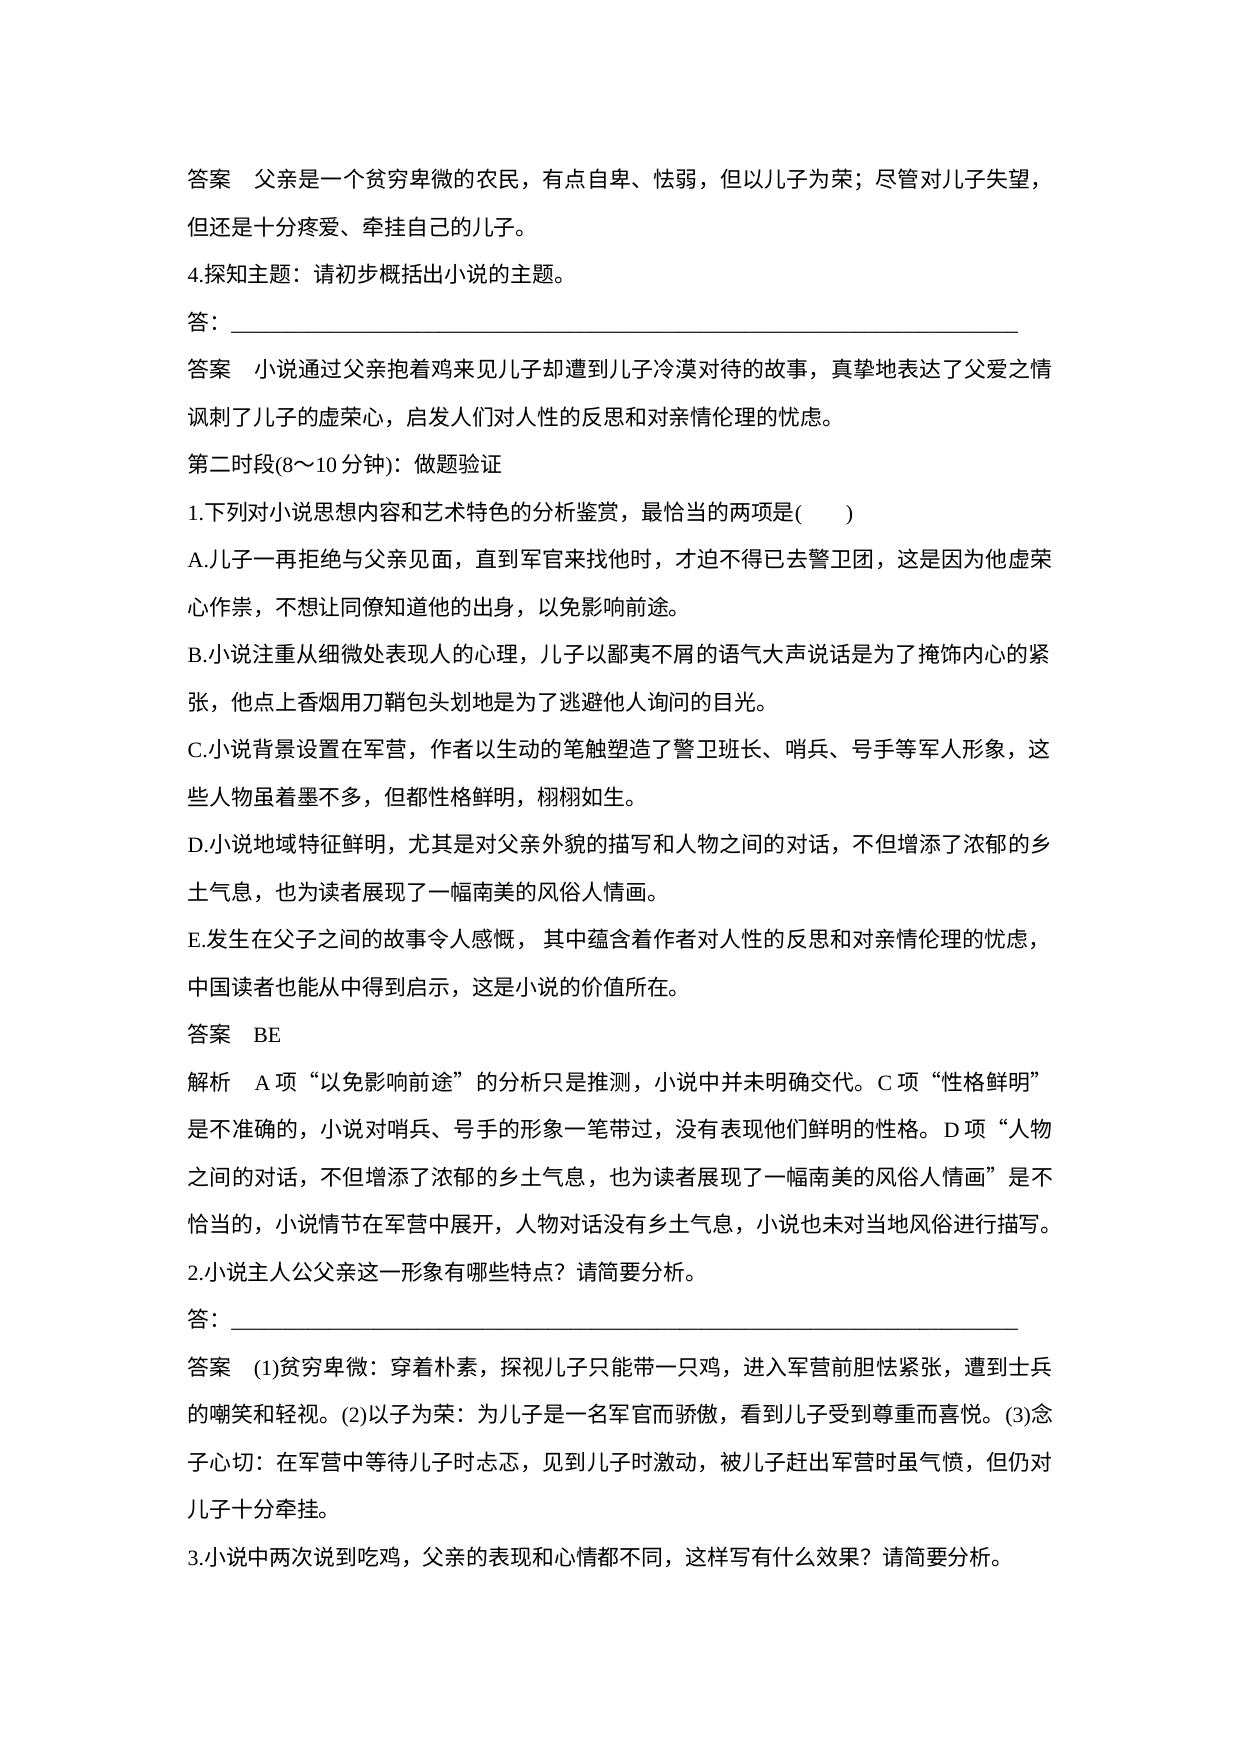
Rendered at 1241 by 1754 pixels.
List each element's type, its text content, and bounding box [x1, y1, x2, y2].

text 1.下列对小说思想内容和艺术特色的分析鉴赏，最恰当的两项是( ) [187, 494, 1053, 526]
text B.小说注重从细微处表现人的心理，儿子以鄙夷不屑的语气大声说话是为了掩饰内心的紧张，他点上香烟用刀鞘包头划地是为了逃避他人询问的目光。 [187, 637, 1053, 716]
text C.小说背景设置在军营，作者以生动的笔触塑造了警卫班长、哨兵、号手等军人形象，这些人物虽着墨不多，但都性格鲜明，栩栩如生。 [187, 732, 1053, 811]
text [187, 304, 1053, 336]
text D.小说地域特征鲜明，尤其是对父亲外貌的描写和人物之间的对话，不但增添了浓郁的乡土气息，也为读者展现了一幅南美的风俗人情画。 [187, 827, 1053, 906]
text 答案 父亲是一个贫穷卑微的农民，有点自卑、怯弱，但以儿子为荣；尽管对儿子失望，但还是十分疼爱、牵挂自己的儿子。 [187, 162, 1053, 241]
text 答案 小说通过父亲抱着鸡来见儿子却遭到儿子冷漠对待的故事，真挚地表达了父爱之情，讽刺了儿子的虚荣心，启发人们对人性的反思和对亲情伦理的忧虑。 [187, 352, 1053, 431]
text 2.小说主人公父亲这一形象有哪些特点？请简要分析。 [187, 1254, 1053, 1286]
text 3.小说中两次说到吃鸡，父亲的表现和心情都不同，这样写有什么效果？请简要分析。 [187, 1539, 1053, 1571]
text 解析 A项“以免影响前途”的分析只是推测，小说中并未明确交代。C项“性格鲜明”是不准确的，小说对哨兵、号手的形象一笔带过，没有表现他们鲜明的性格。D项“人物之间的对话，不但增添了浓郁的乡土气息，也为读者展现了一幅南美的风俗人情画”是不恰当的，小说情节在军营中展开，人物对话没有乡土气息，小说也未对当地风俗进行描写。 [187, 1064, 1053, 1239]
text 4.探知主题：请初步概括出小说的主题。 [187, 257, 1053, 289]
text 答案 (1)贫穷卑微：穿着朴素，探视儿子只能带一只鸡，进入军营前胆怯紧张，遭到士兵的嘲笑和轻视。(2)以子为荣：为儿子是一名军官而骄傲，看到儿子受到尊重而喜悦。(3)念子心切：在军营中等待儿子时忐忑，见到儿子时激动，被儿子赶出军营时虽气愤，但仍对儿子十分牵挂。 [187, 1349, 1053, 1524]
text 第二时段(8～10分钟)：做题验证 [187, 447, 1053, 479]
text E.发生在父子之间的故事令人感慨， 其中蕴含着作者对人性的反思和对亲情伦理的忧虑，中国读者也能从中得到启示，这是小说的价值所在。 [187, 922, 1053, 1001]
text 答：________________________________________________________________________ [187, 1302, 1053, 1334]
text A.儿子一再拒绝与父亲见面，直到军官来找他时，才迫不得已去警卫团，这是因为他虚荣心作祟，不想让同僚知道他的出身，以免影响前途。 [187, 542, 1053, 621]
text 答案 BE [187, 1017, 1053, 1049]
